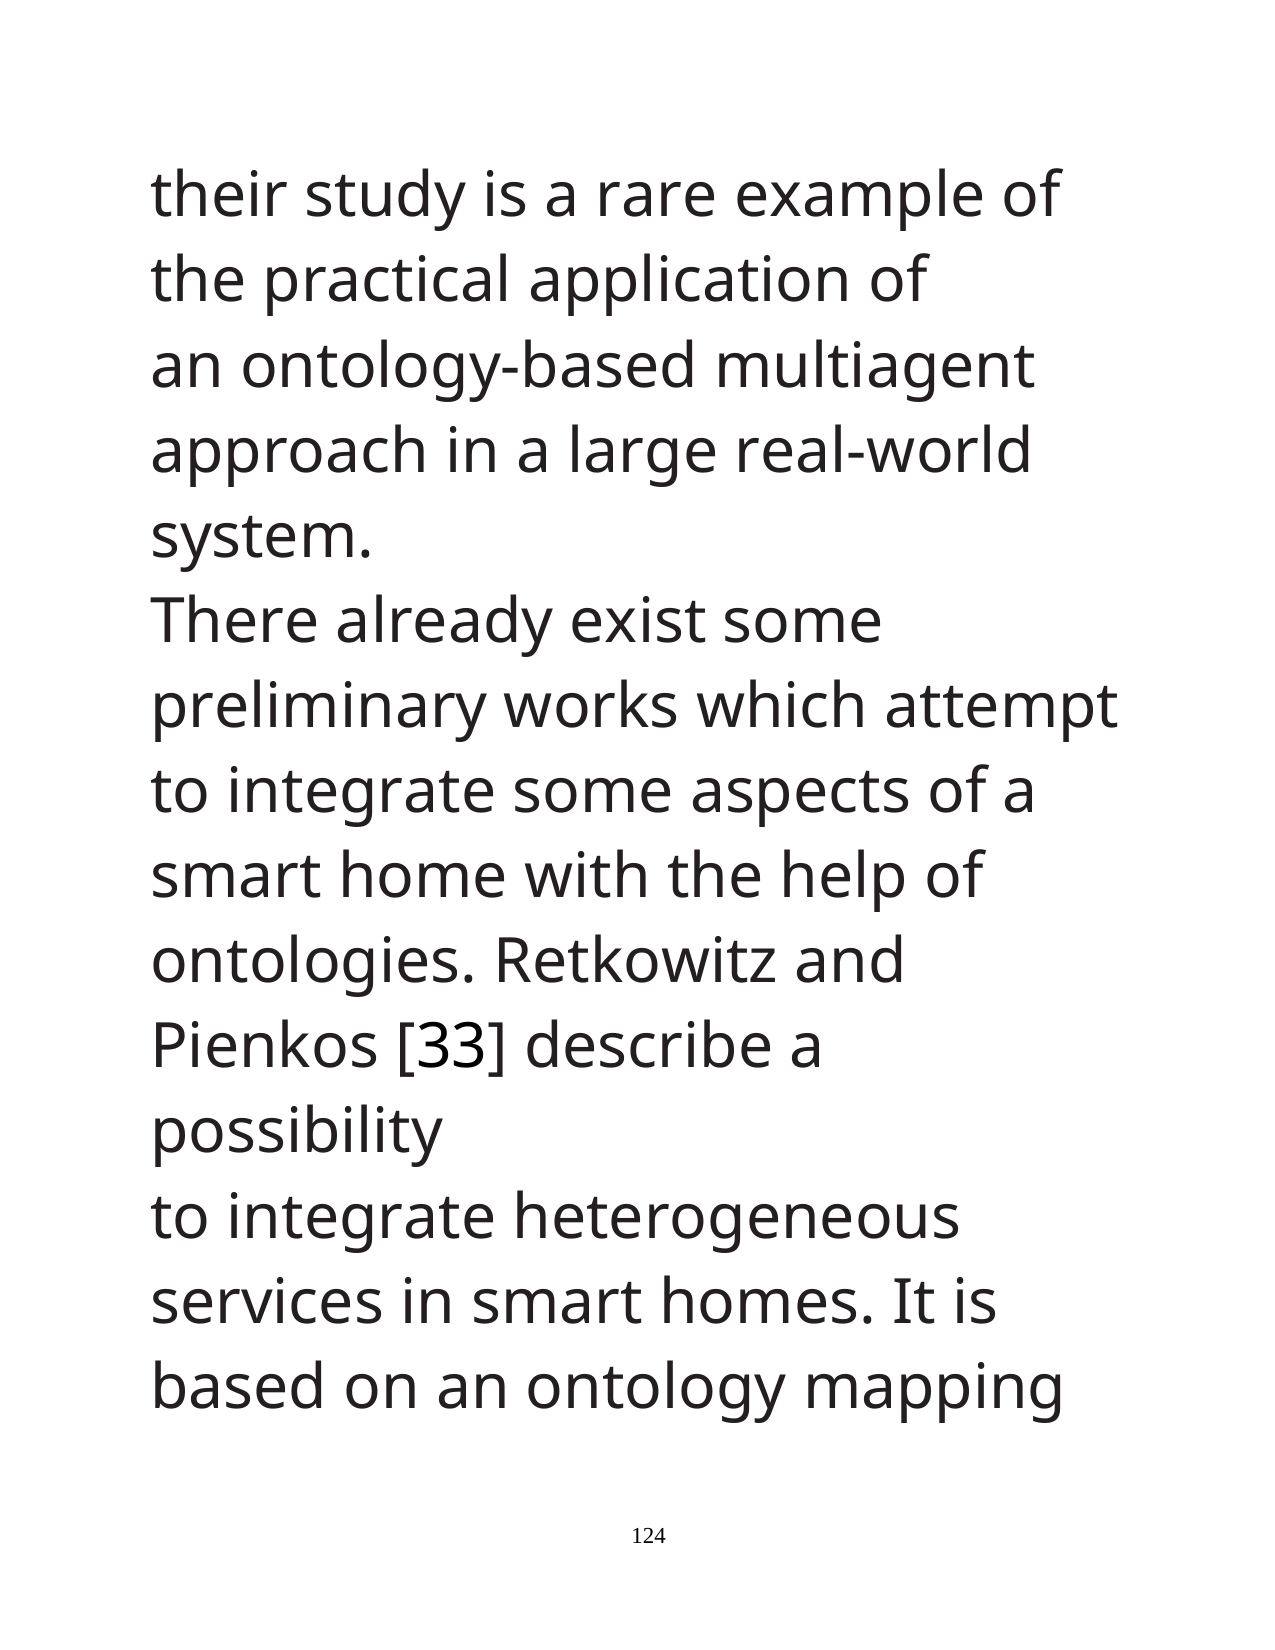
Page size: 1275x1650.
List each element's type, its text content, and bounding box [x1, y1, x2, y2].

text an ontology-based multiagent approach in a large real-world [150, 320, 1125, 490]
text their study is a rare example of the practical application of [150, 150, 1125, 320]
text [150, 1341, 1125, 1427]
text There already exist some preliminary works which attempt [150, 576, 1125, 746]
text to integrate heterogeneous services in smart homes. It is [150, 1171, 1125, 1341]
text system. [150, 490, 1125, 576]
text ontologies. Retkowitz and Pienkos [33] describe a possibility [150, 916, 1125, 1171]
text to integrate some aspects of a smart home with the help of [150, 746, 1125, 916]
